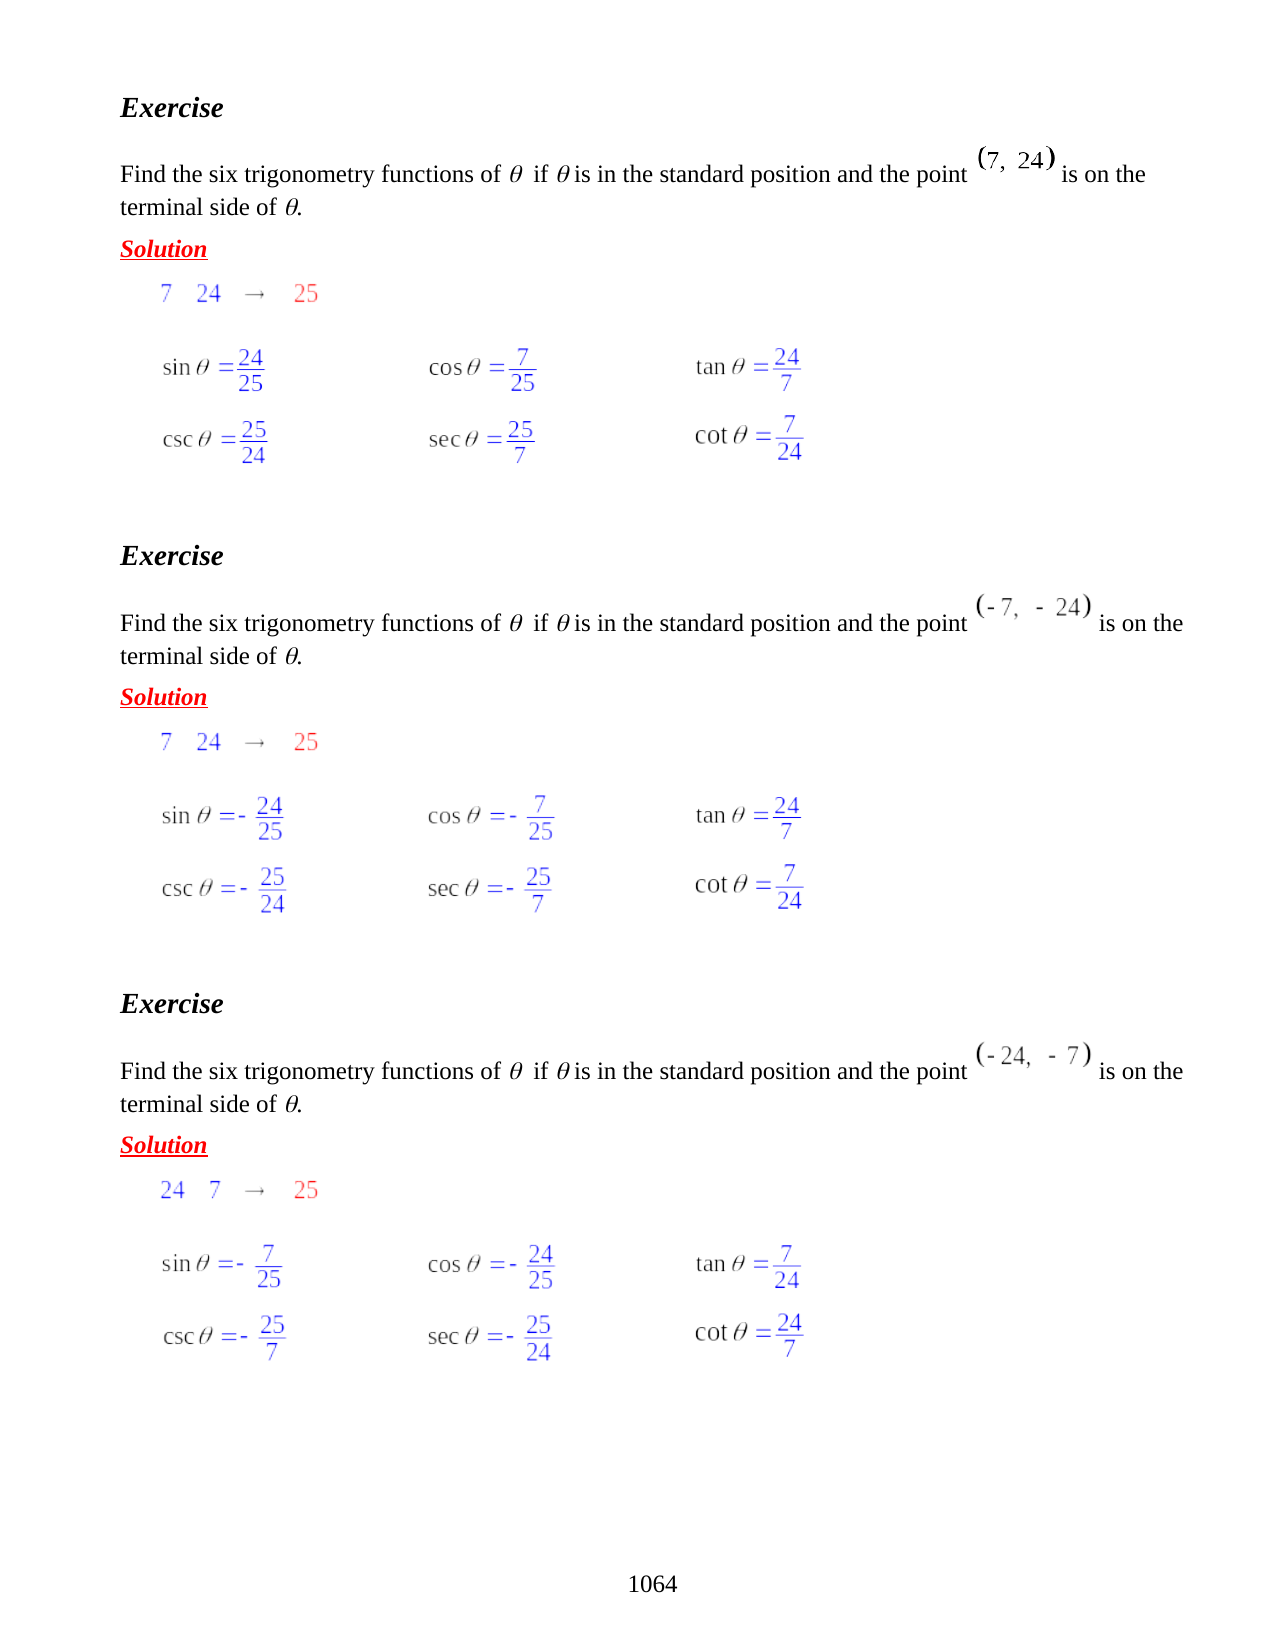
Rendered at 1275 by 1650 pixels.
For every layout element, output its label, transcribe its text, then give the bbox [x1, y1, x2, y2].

table_header [681, 342, 947, 410]
table_header [148, 342, 414, 410]
text Exercise [120, 90, 1185, 123]
text Find the six trigonometry functions of if is in the standard position and the point is on the terminal side of . [120, 140, 1185, 221]
text Find the six trigonometry functions of if is in the standard position and the point is on the terminal side of . [120, 588, 1185, 669]
table_header [414, 1239, 681, 1306]
table_header [148, 1239, 414, 1306]
text Exercise [120, 986, 1185, 1020]
text Solution [120, 234, 1185, 263]
text Find the six trigonometry functions of if is in the standard position and the point is on the terminal side of . [120, 1037, 1185, 1118]
table_cell [681, 1306, 947, 1364]
text Solution [120, 1130, 1185, 1159]
table_header [148, 790, 414, 858]
table_cell [681, 410, 947, 472]
table_cell [148, 410, 414, 472]
table_cell [681, 858, 947, 920]
table_cell [148, 858, 414, 920]
table_cell [414, 1306, 681, 1364]
table_header [681, 1239, 947, 1306]
text Exercise [120, 538, 1185, 572]
table_cell [414, 858, 681, 920]
table_header [414, 790, 681, 858]
table_header [681, 790, 947, 858]
table_cell [414, 410, 681, 472]
text Solution [120, 682, 1185, 711]
table_cell [148, 1306, 414, 1364]
table_header [414, 342, 681, 410]
